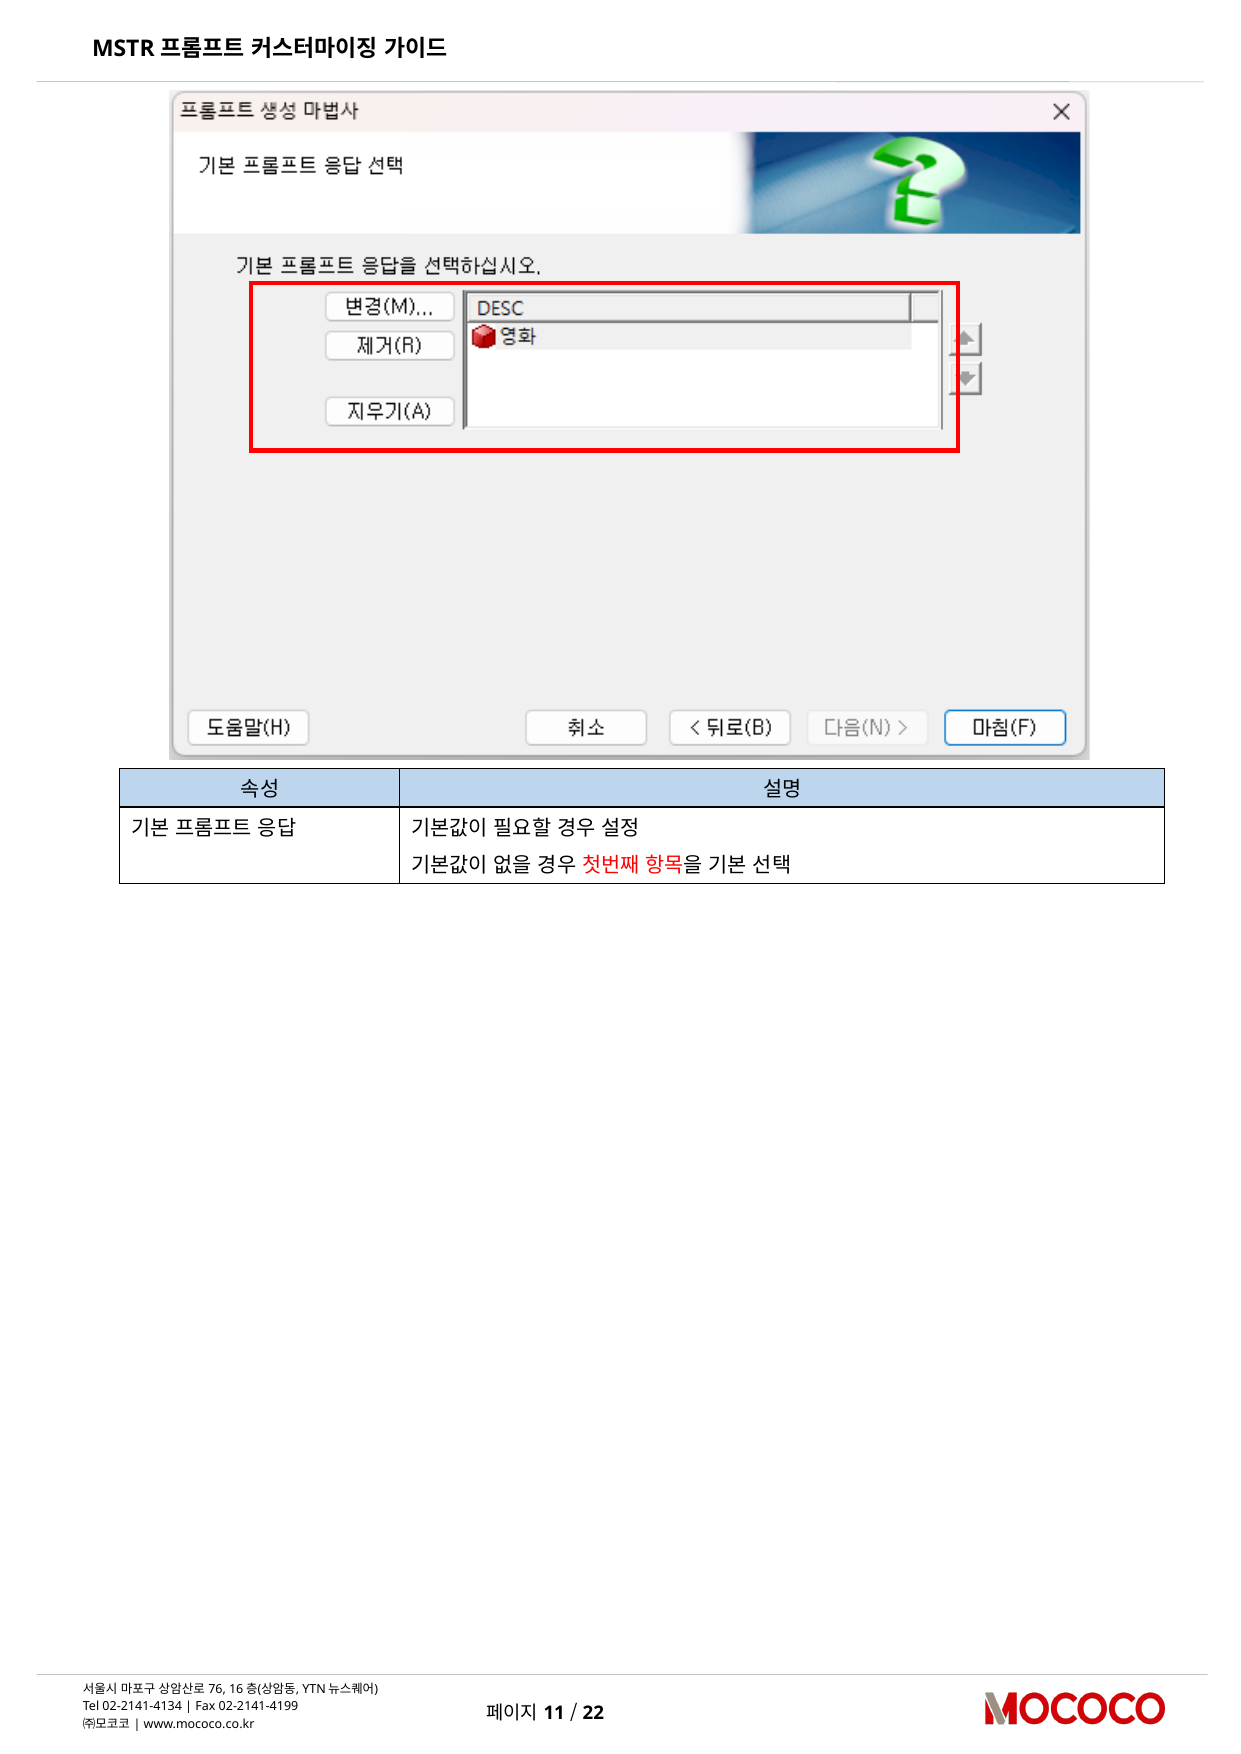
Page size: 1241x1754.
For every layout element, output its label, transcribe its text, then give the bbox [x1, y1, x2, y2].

table_cell 기본 프롬프트 응답 [120, 808, 399, 882]
table_header 설명 [400, 769, 1164, 806]
picture [985, 1692, 1165, 1725]
table_header 속성 [120, 769, 399, 806]
table_cell 기본값이 필요할 경우 설정 기본값이 없을 경우 첫번째 항목을 기본 선택 [400, 808, 1164, 882]
picture [169, 90, 1090, 760]
